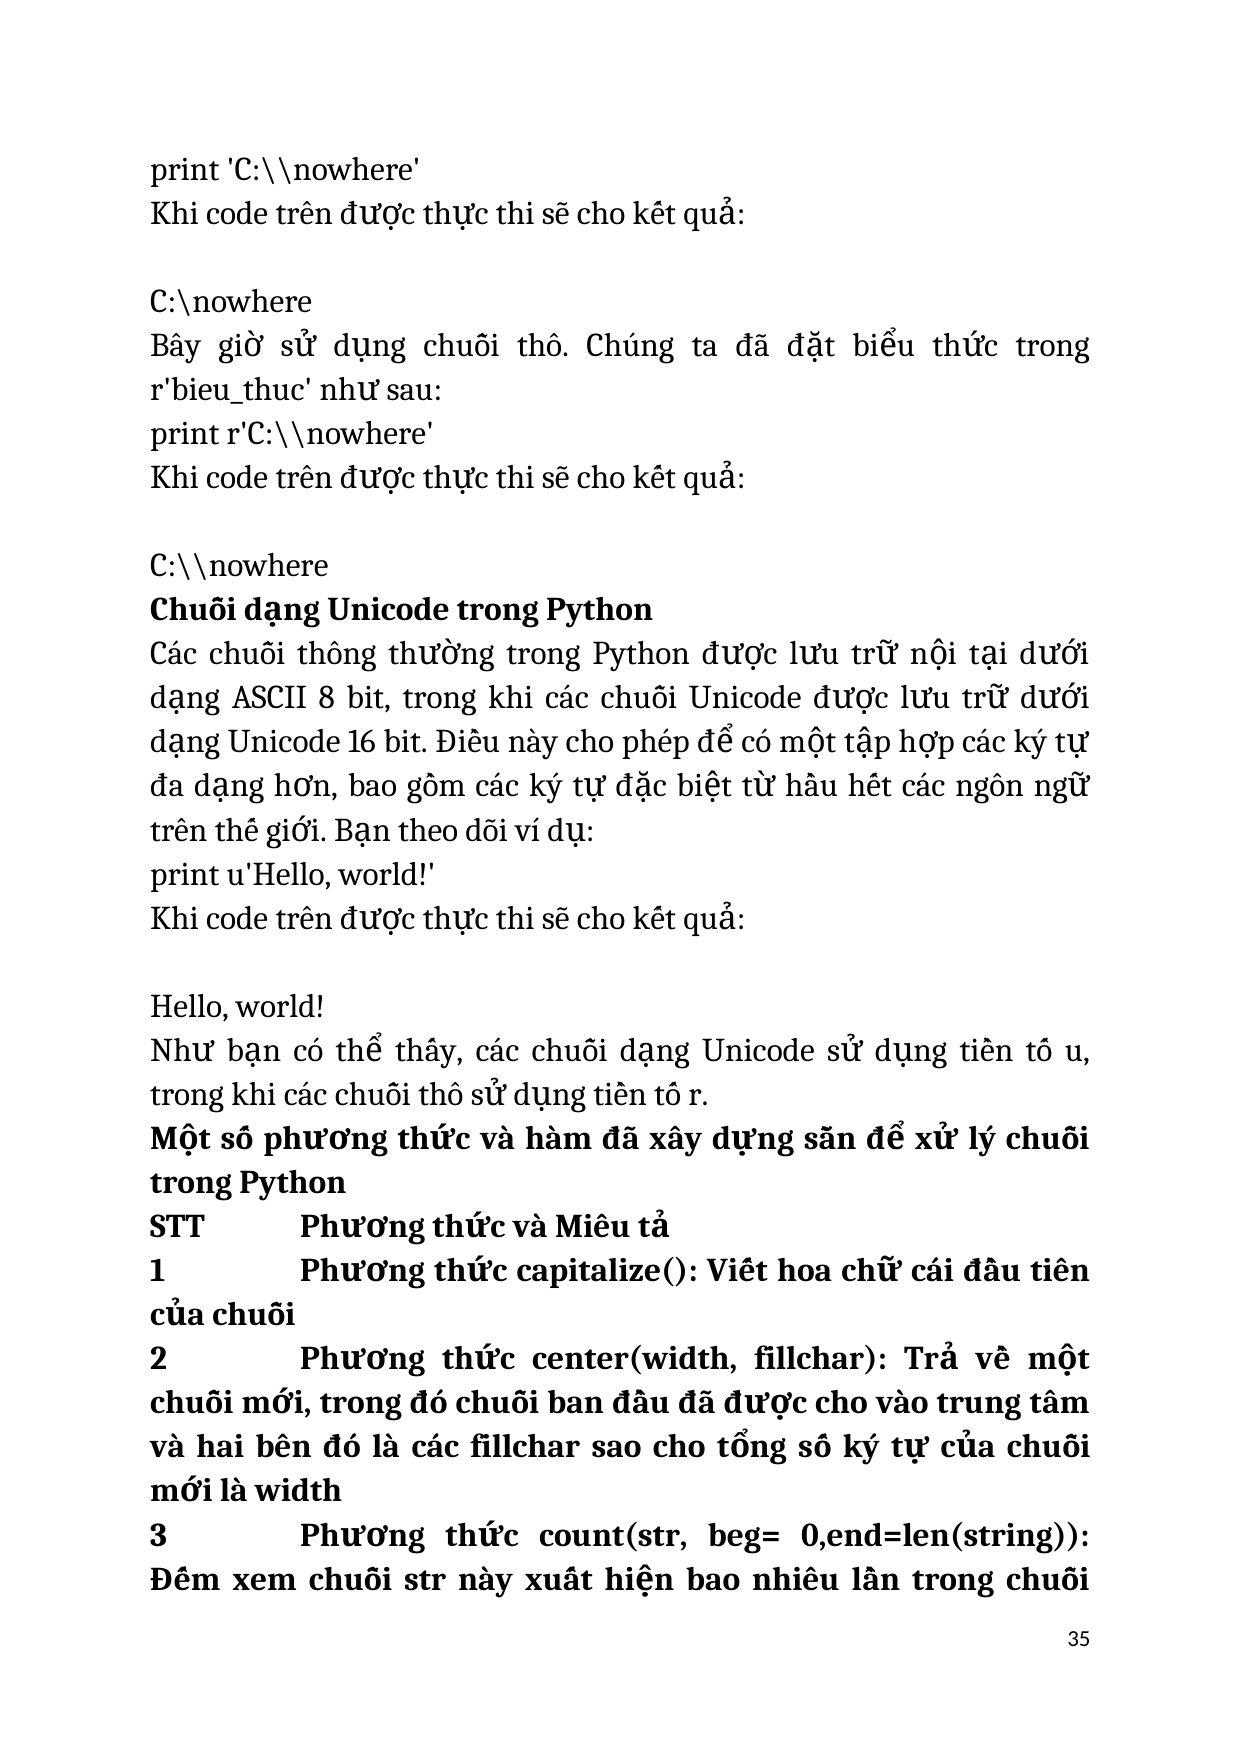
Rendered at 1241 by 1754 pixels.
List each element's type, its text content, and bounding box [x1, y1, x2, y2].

text Hello, world! [150, 987, 1090, 1026]
text Khi code trên được thực thi sẽ cho kết quả: [150, 899, 1090, 937]
text C:\nowhere [150, 282, 1090, 321]
text Như bạn có thể thấy, các chuỗi dạng Unicode sử dụng tiền tố u, trong khi các chuỗi thô sử dụng tiền tố r. [150, 1031, 1090, 1114]
text print u'Hello, world!' [150, 855, 1090, 893]
text print 'C:\\nowhere' [150, 150, 1090, 188]
text Khi code trên được thực thi sẽ cho kết quả: [150, 194, 1090, 232]
text Bây giờ sử dụng chuỗi thô. Chúng ta đã đặt biểu thức trong r'bieu_thuc' như sau: [150, 326, 1090, 409]
text 2 Phương thức center(width, fillchar): Trả về một chuỗi mới, trong đó chuỗi ban đầu đã được cho vào trung tâm và hai bên đó là các fillchar sao cho tổng số ký tự của chuỗi mới là width [150, 1340, 1090, 1510]
text Khi code trên được thực thi sẽ cho kết quả: [150, 458, 1090, 497]
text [150, 1516, 1090, 1598]
text C:\\nowhere [150, 547, 1090, 585]
text print r'C:\\nowhere' [150, 414, 1090, 453]
text Các chuỗi thông thường trong Python được lưu trữ nội tại dưới dạng ASCII 8 bit, trong khi các chuỗi Unicode được lưu trữ dưới dạng Unicode 16 bit. Điều này cho phép để có một tập hợp các ký tự đa dạng hơn, bao gồm các ký tự đặc biệt từ hầu hết các ngôn ngữ trên thế giới. Bạn theo dõi ví dụ: [150, 635, 1090, 849]
text 1 Phương thức capitalize(): Viết hoa chữ cái đầu tiên của chuỗi [150, 1252, 1090, 1334]
text Một số phương thức và hàm đã xây dựng sẵn để xử lý chuỗi trong Python [150, 1119, 1090, 1202]
text Chuỗi dạng Unicode trong Python [150, 591, 1090, 629]
text STT Phương thức và Miêu tả [150, 1207, 1090, 1246]
